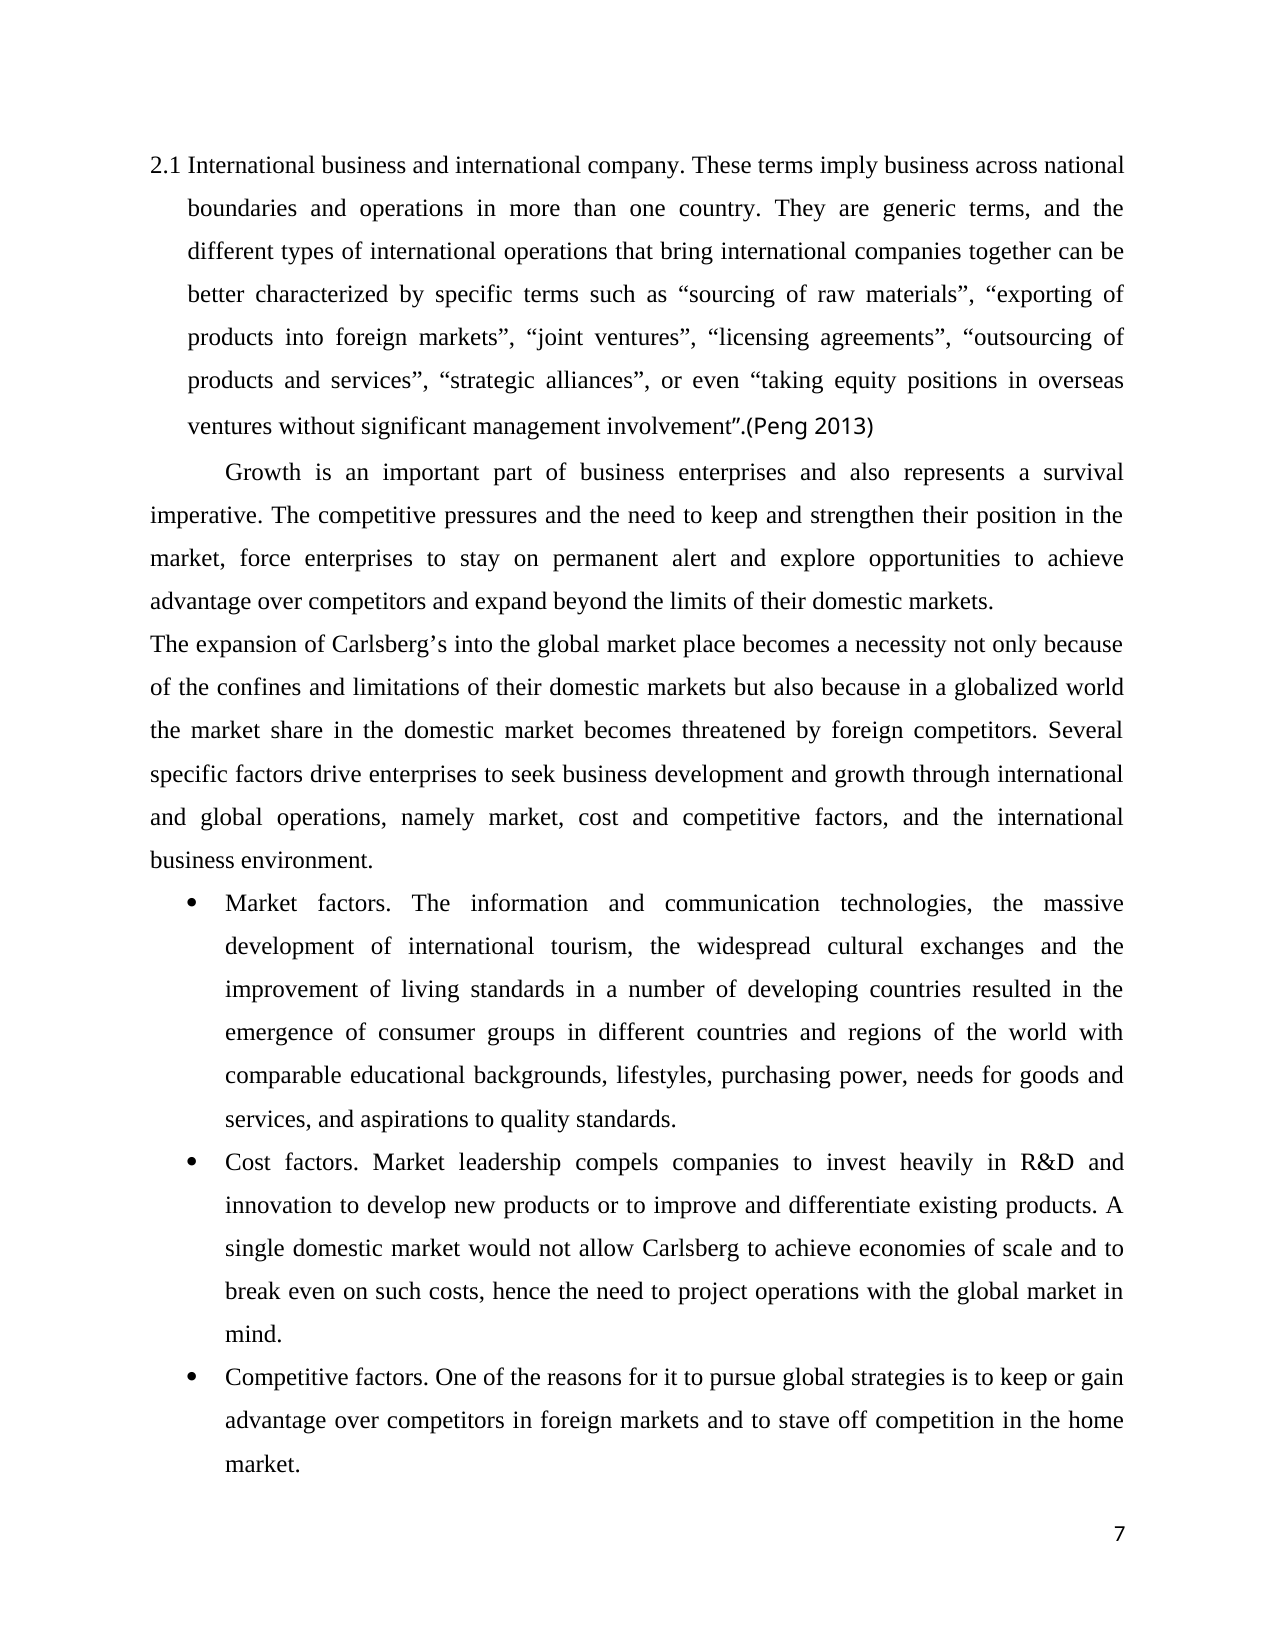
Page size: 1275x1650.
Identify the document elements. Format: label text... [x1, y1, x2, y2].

list Market factors. The information and communication technologies, the massive development of international tourism, the widespread cultural exchanges and the improvement of living standards in a number of developing countries resulted in the emergence of consumer groups in different countries and regions of the world with comparable educational backgrounds, lifestyles, purchasing power, needs for goods and services, and aspirations to quality standards. [187, 888, 1125, 1132]
list International business and international company. These terms imply business across national boundaries and operations in more than one country. They are generic terms, and the different types of international operations that bring international companies together can be better characterized by specific terms such as “sourcing of raw materials”, “exporting of products into foreign markets”, “joint ventures”, “licensing agreements”, “outsourcing of products and services”, “strategic alliances”, or even “taking equity positions in overseas ventures without significant management involvement”.(Peng 2013) [150, 150, 1125, 441]
text Growth is an important part of business enterprises and also represents a survival imperative. The competitive pressures and the need to keep and strengthen their position in the market, force enterprises to stay on permanent alert and explore opportunities to achieve advantage over competitors and expand beyond the limits of their domestic markets. [150, 457, 1125, 615]
list Cost factors. Market leadership compels companies to invest heavily in R&D and innovation to develop new products or to improve and differentiate existing products. A single domestic market would not allow Carlsberg to achieve economies of scale and to break even on such costs, hence the need to project operations with the global market in mind. [187, 1147, 1125, 1348]
list Competitive factors. One of the reasons for it to pursue global strategies is to keep or gain advantage over competitors in foreign markets and to stave off competition in the home market. [187, 1362, 1125, 1477]
text The expansion of Carlsberg’s into the global market place becomes a necessity not only because of the confines and limitations of their domestic markets but also because in a globalized world the market share in the domestic market becomes threatened by foreign competitors. Several specific factors drive enterprises to seek business development and growth through international and global operations, namely market, cost and competitive factors, and the international business environment. [150, 629, 1125, 874]
